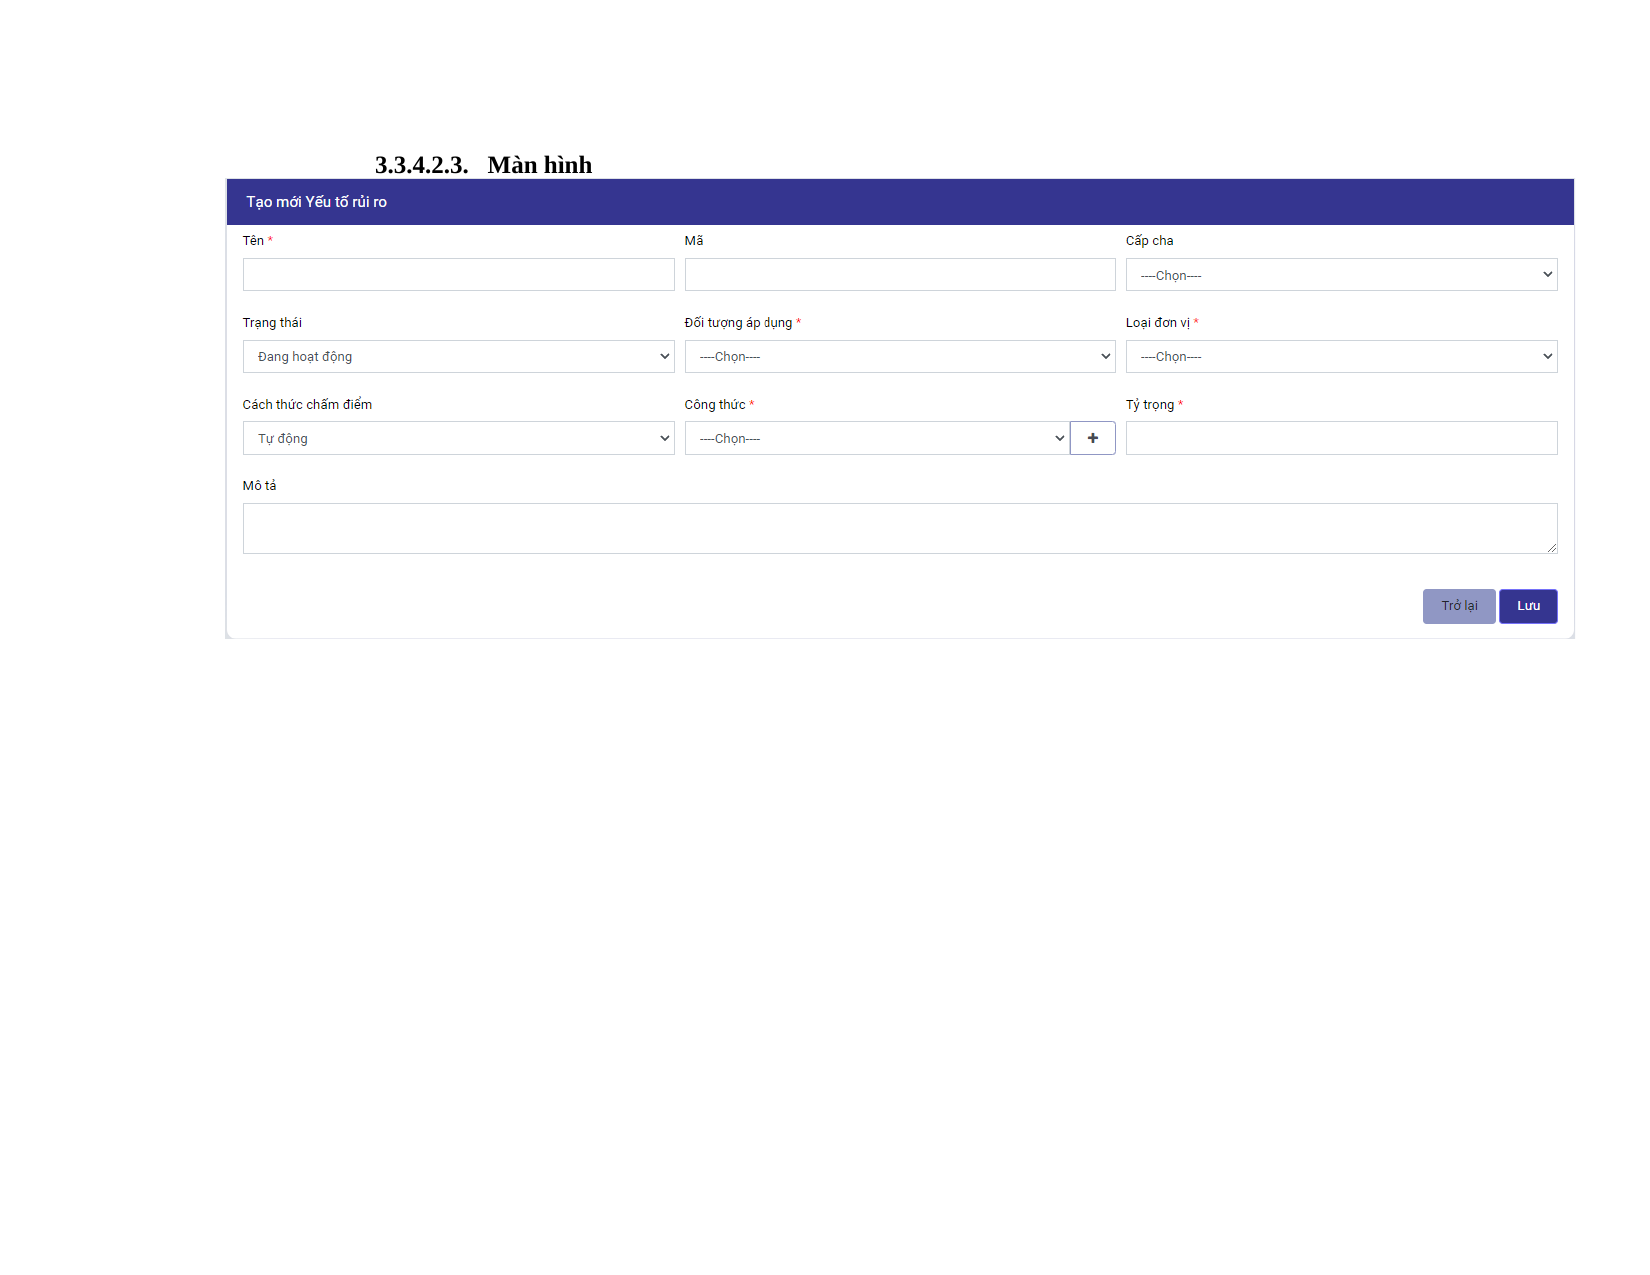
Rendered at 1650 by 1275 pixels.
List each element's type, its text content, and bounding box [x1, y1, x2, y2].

picture [225, 178, 1575, 639]
subtitle Màn hình [375, 150, 1500, 178]
